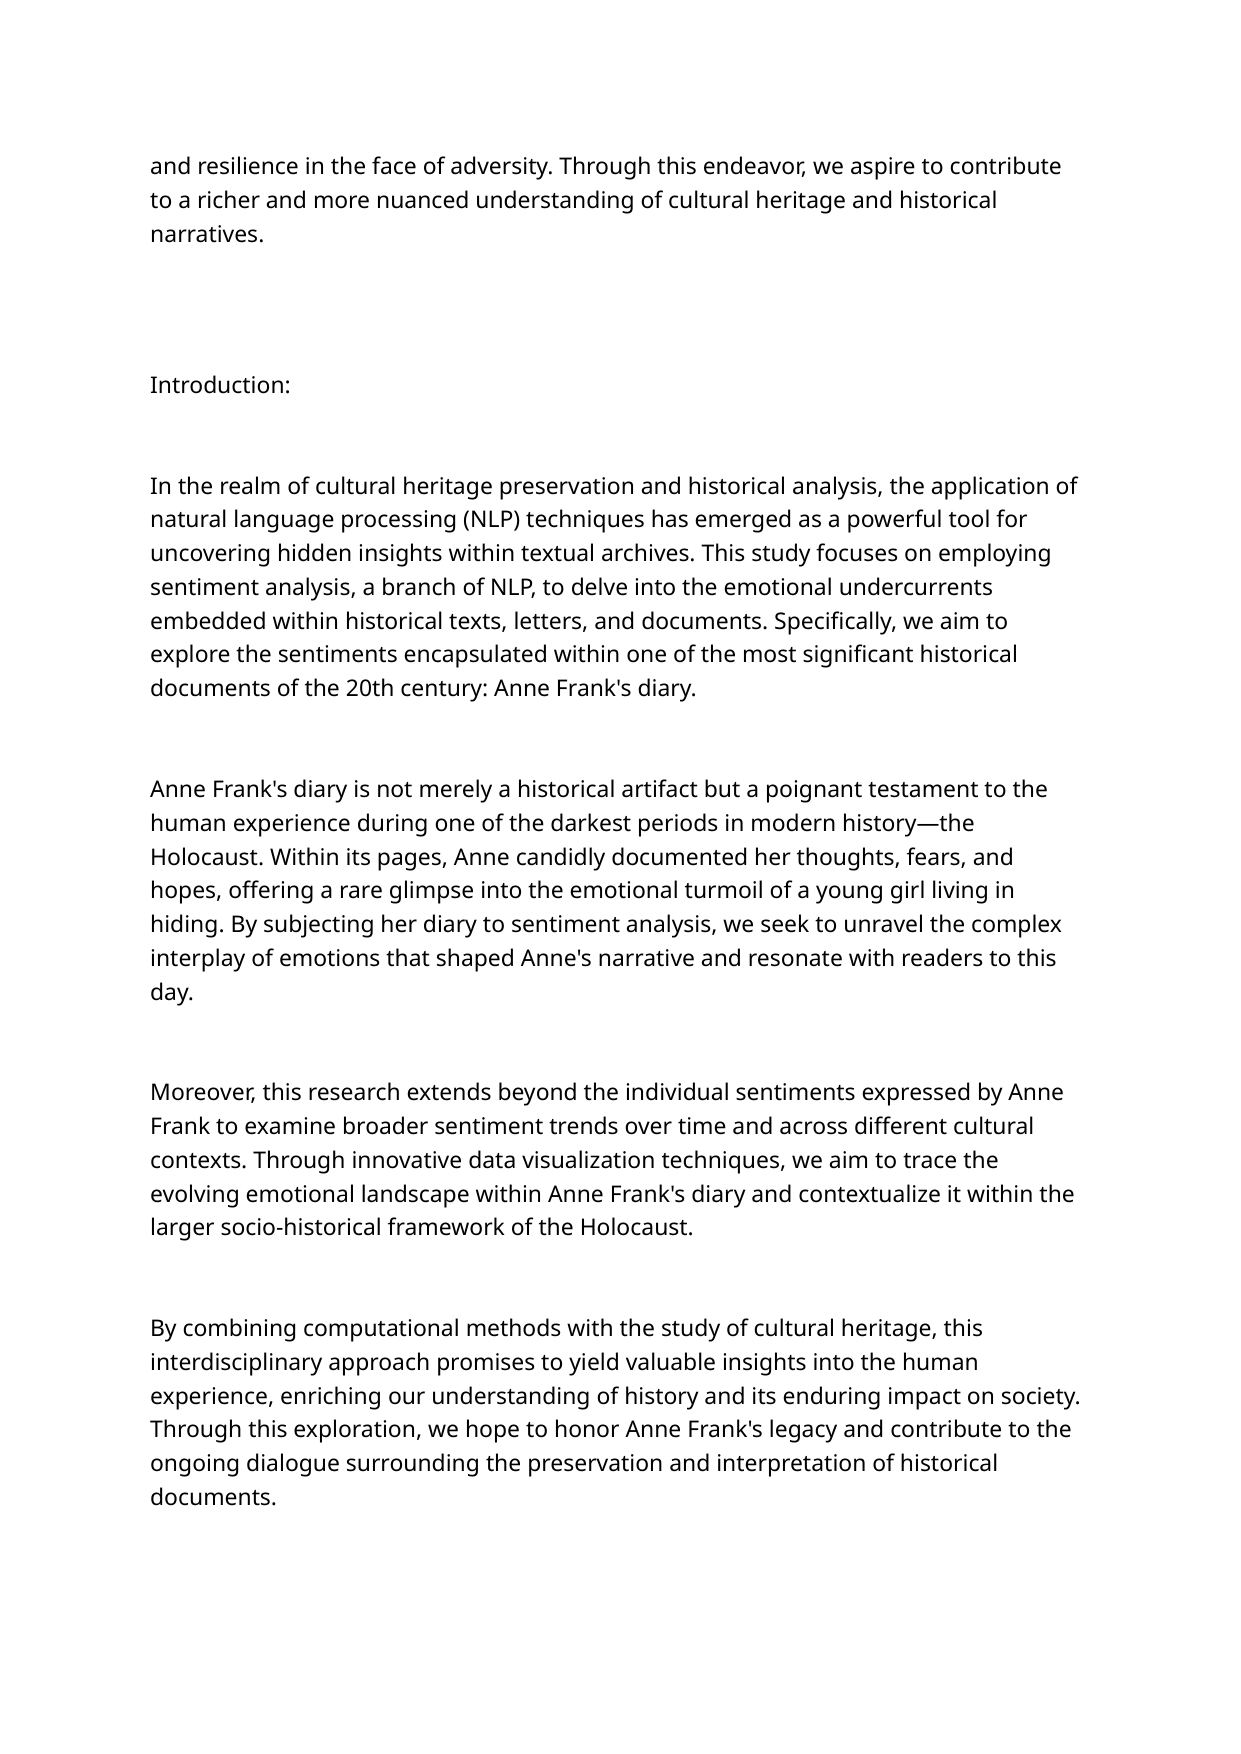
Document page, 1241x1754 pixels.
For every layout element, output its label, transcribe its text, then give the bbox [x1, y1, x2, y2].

text In the realm of cultural heritage preservation and historical analysis, the application of natural language processing (NLP) techniques has emerged as a powerful tool for uncovering hidden insights within textual archives. This study focuses on employing sentiment analysis, a branch of NLP, to delve into the emotional undercurrents embedded within historical texts, letters, and documents. Specifically, we aim to explore the sentiments encapsulated within one of the most significant historical documents of the 20th century: Anne Frank's diary. [150, 469, 1090, 703]
text By combining computational methods with the study of cultural heritage, this interdisciplinary approach promises to yield valuable insights into the human experience, enriching our understanding of history and its enduring impact on society. Through this exploration, we hope to honor Anne Frank's legacy and contribute to the ongoing dialogue surrounding the preservation and interpretation of historical documents. [150, 1312, 1090, 1512]
text Moreover, this research extends beyond the individual sentiments expressed by Anne Frank to examine broader sentiment trends over time and across different cultural contexts. Through innovative data visualization techniques, we aim to trace the evolving emotional landscape within Anne Frank's diary and contextualize it within the larger socio-historical framework of the Holocaust. [150, 1076, 1090, 1242]
text Introduction: [150, 369, 1090, 400]
text Anne Frank's diary is not merely a historical artifact but a poignant testament to the human experience during one of the darkest periods in modern history—the Holocaust. Within its pages, Anne candidly documented her thoughts, fears, and hopes, offering a rare glimpse into the emotional turmoil of a young girl living in hiding. By subjecting her diary to sentiment analysis, we seek to unravel the complex interplay of emotions that shaped Anne's narrative and resonate with readers to this day. [150, 773, 1090, 1007]
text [150, 150, 1090, 249]
